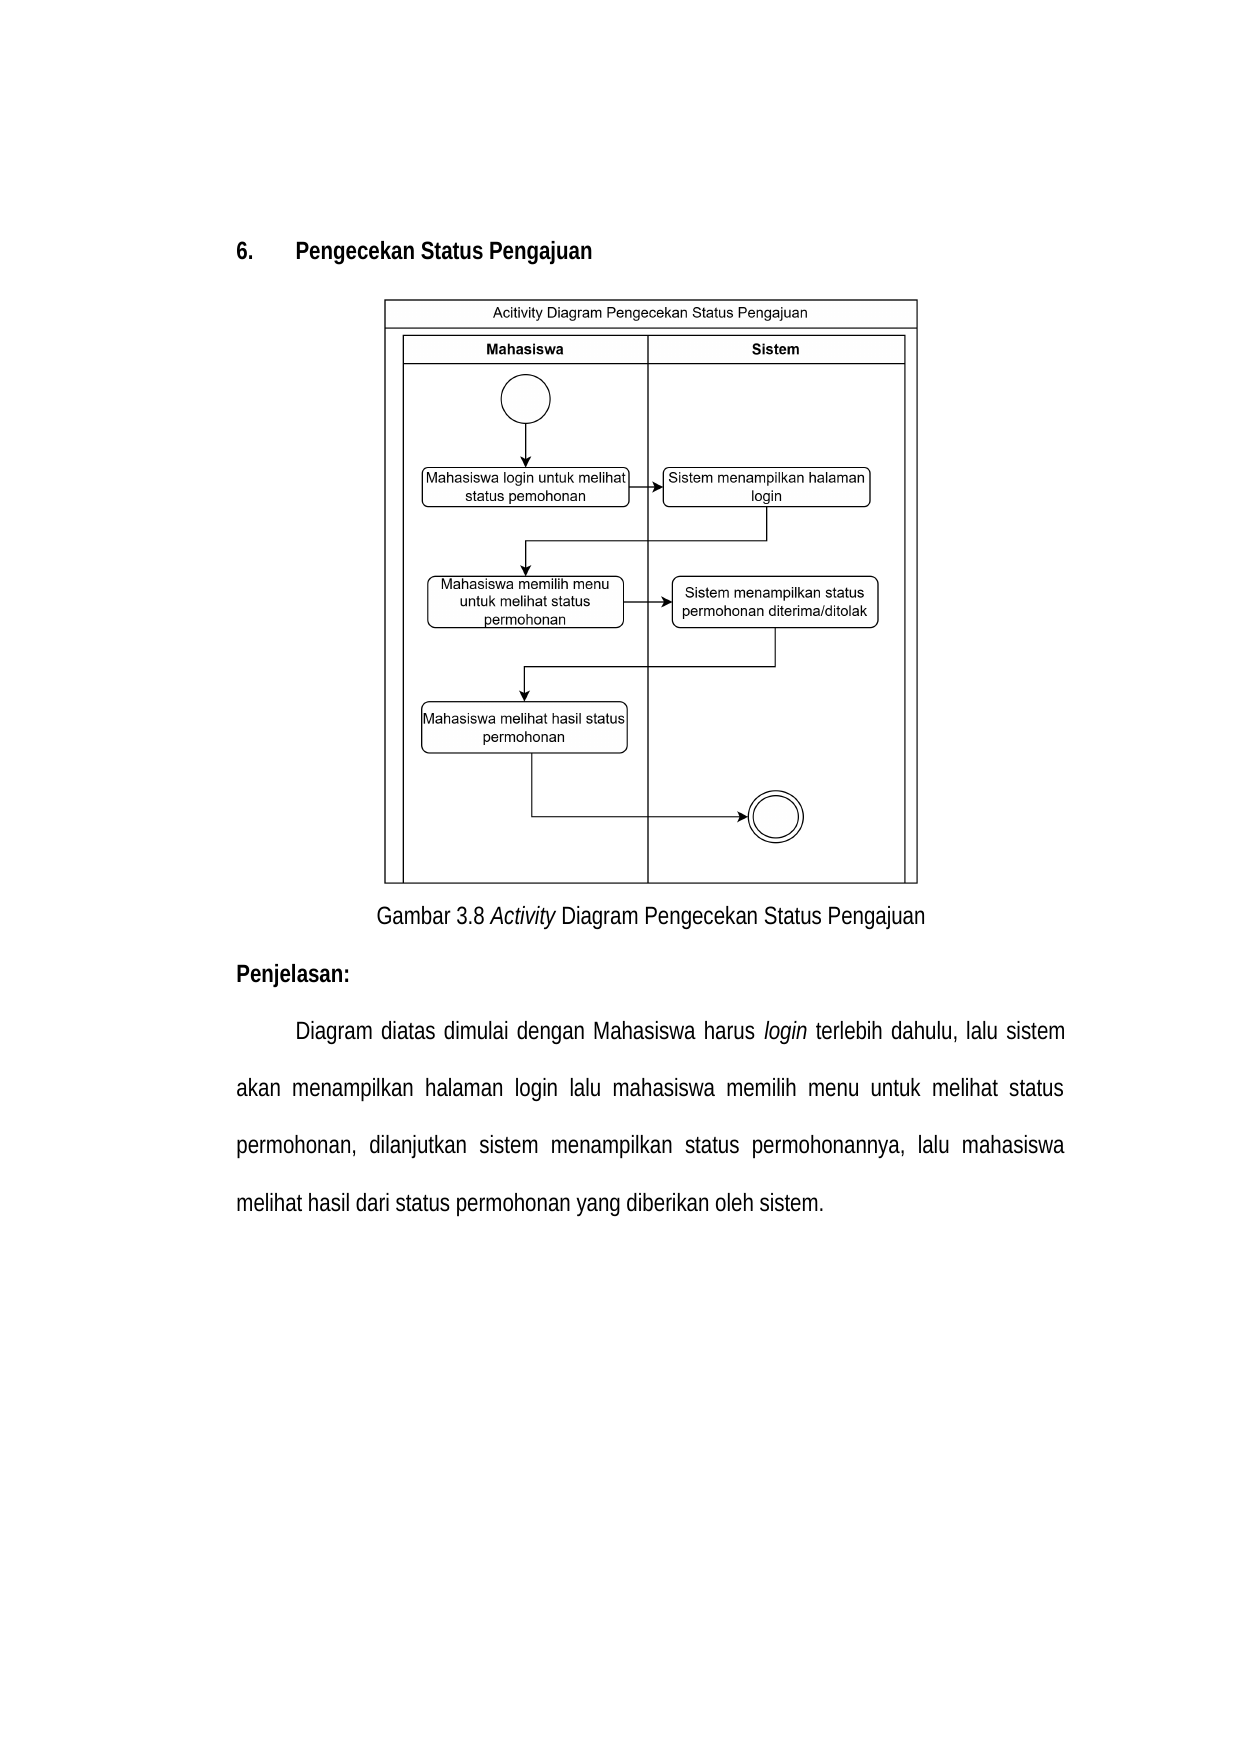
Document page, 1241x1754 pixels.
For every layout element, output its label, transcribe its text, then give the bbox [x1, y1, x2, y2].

text Diagram diatas dimulai dengan Mahasiswa harus login terlebih dahulu, lalu sistem akan menampilkan halaman login lalu mahasiswa memilih menu untuk melihat status permohonan, dilanjutkan sistem menampilkan status permohonannya, lalu mahasiswa melihat hasil dari status permohonan yang diberikan oleh sistem. [236, 1016, 1066, 1216]
text Gambar 3.8 Activity Diagram Pengecekan Status Pengajuan [236, 901, 1066, 930]
picture [372, 287, 930, 897]
text Penjelasan: [236, 958, 1066, 987]
text 6. Pengecekan Status Pengajuan [236, 236, 1066, 265]
